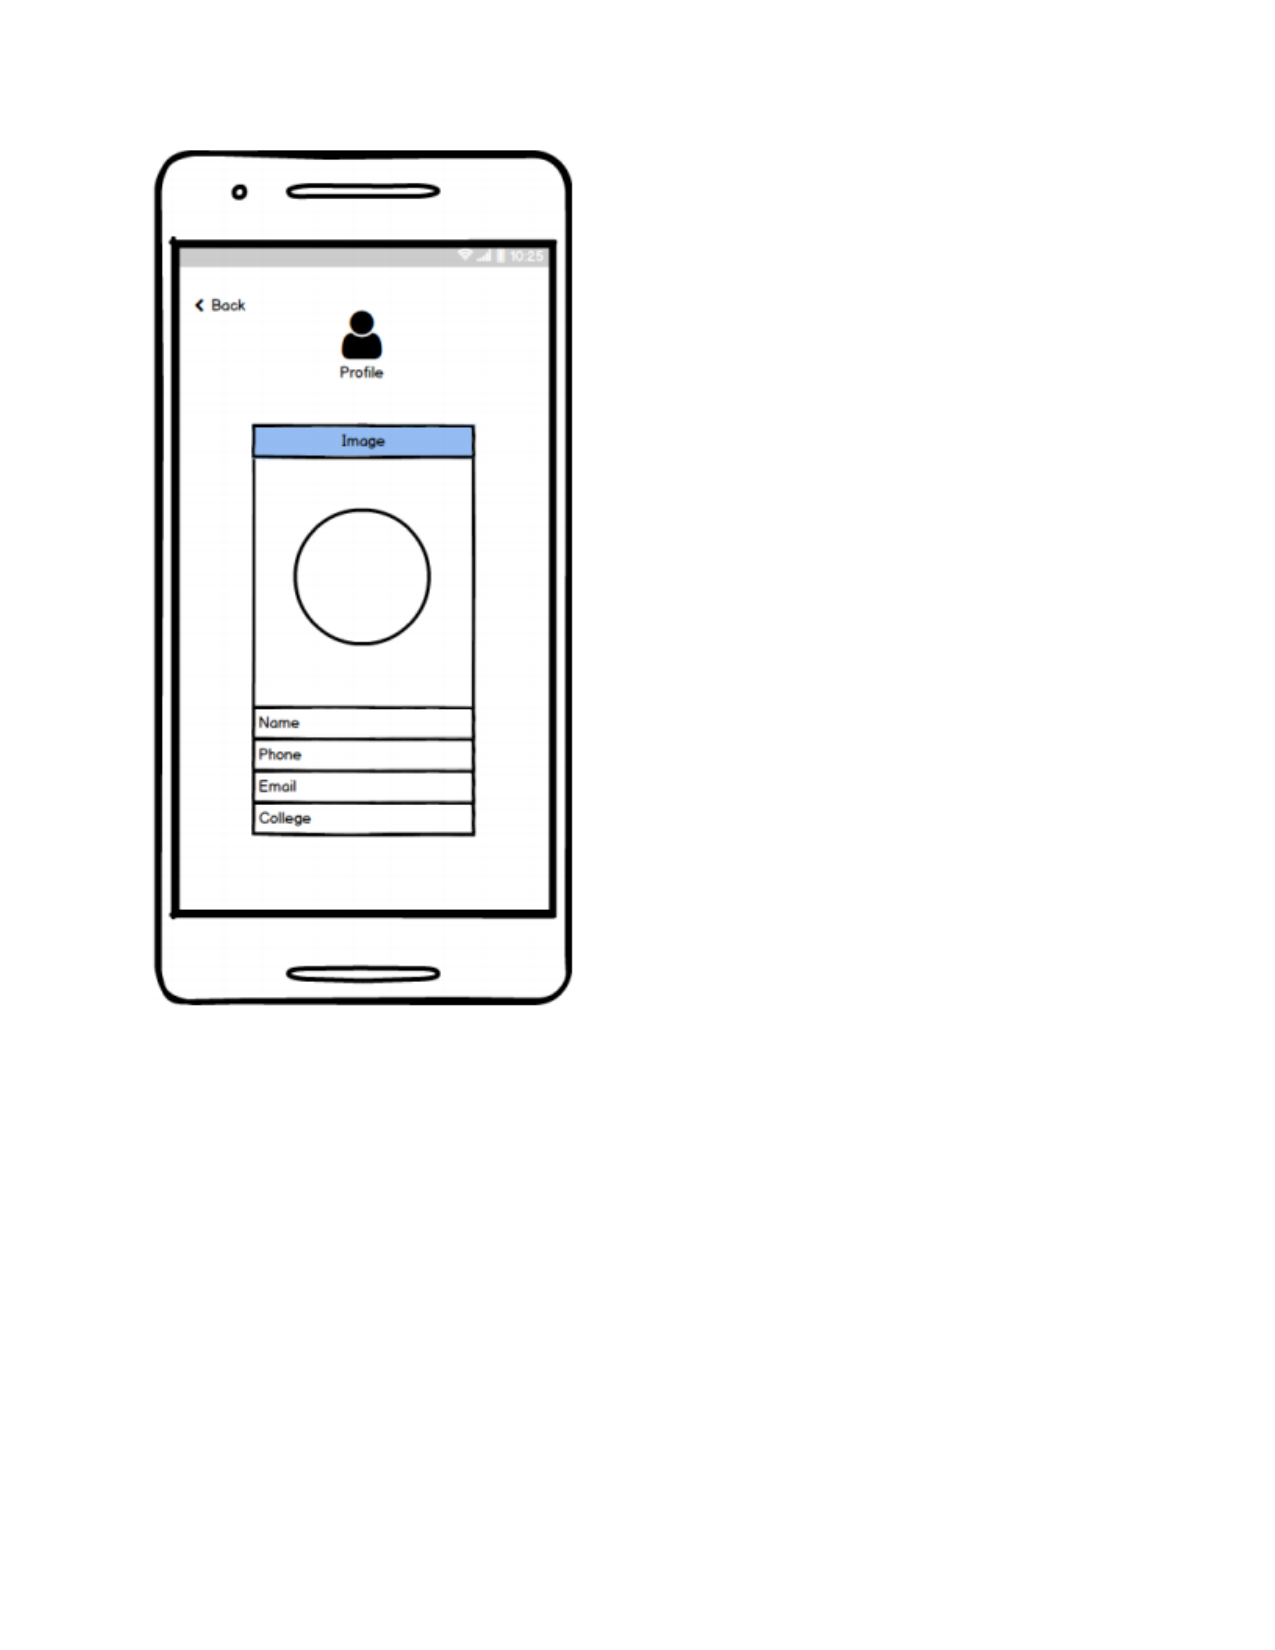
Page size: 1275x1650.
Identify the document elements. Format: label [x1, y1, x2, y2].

picture [150, 150, 577, 1007]
